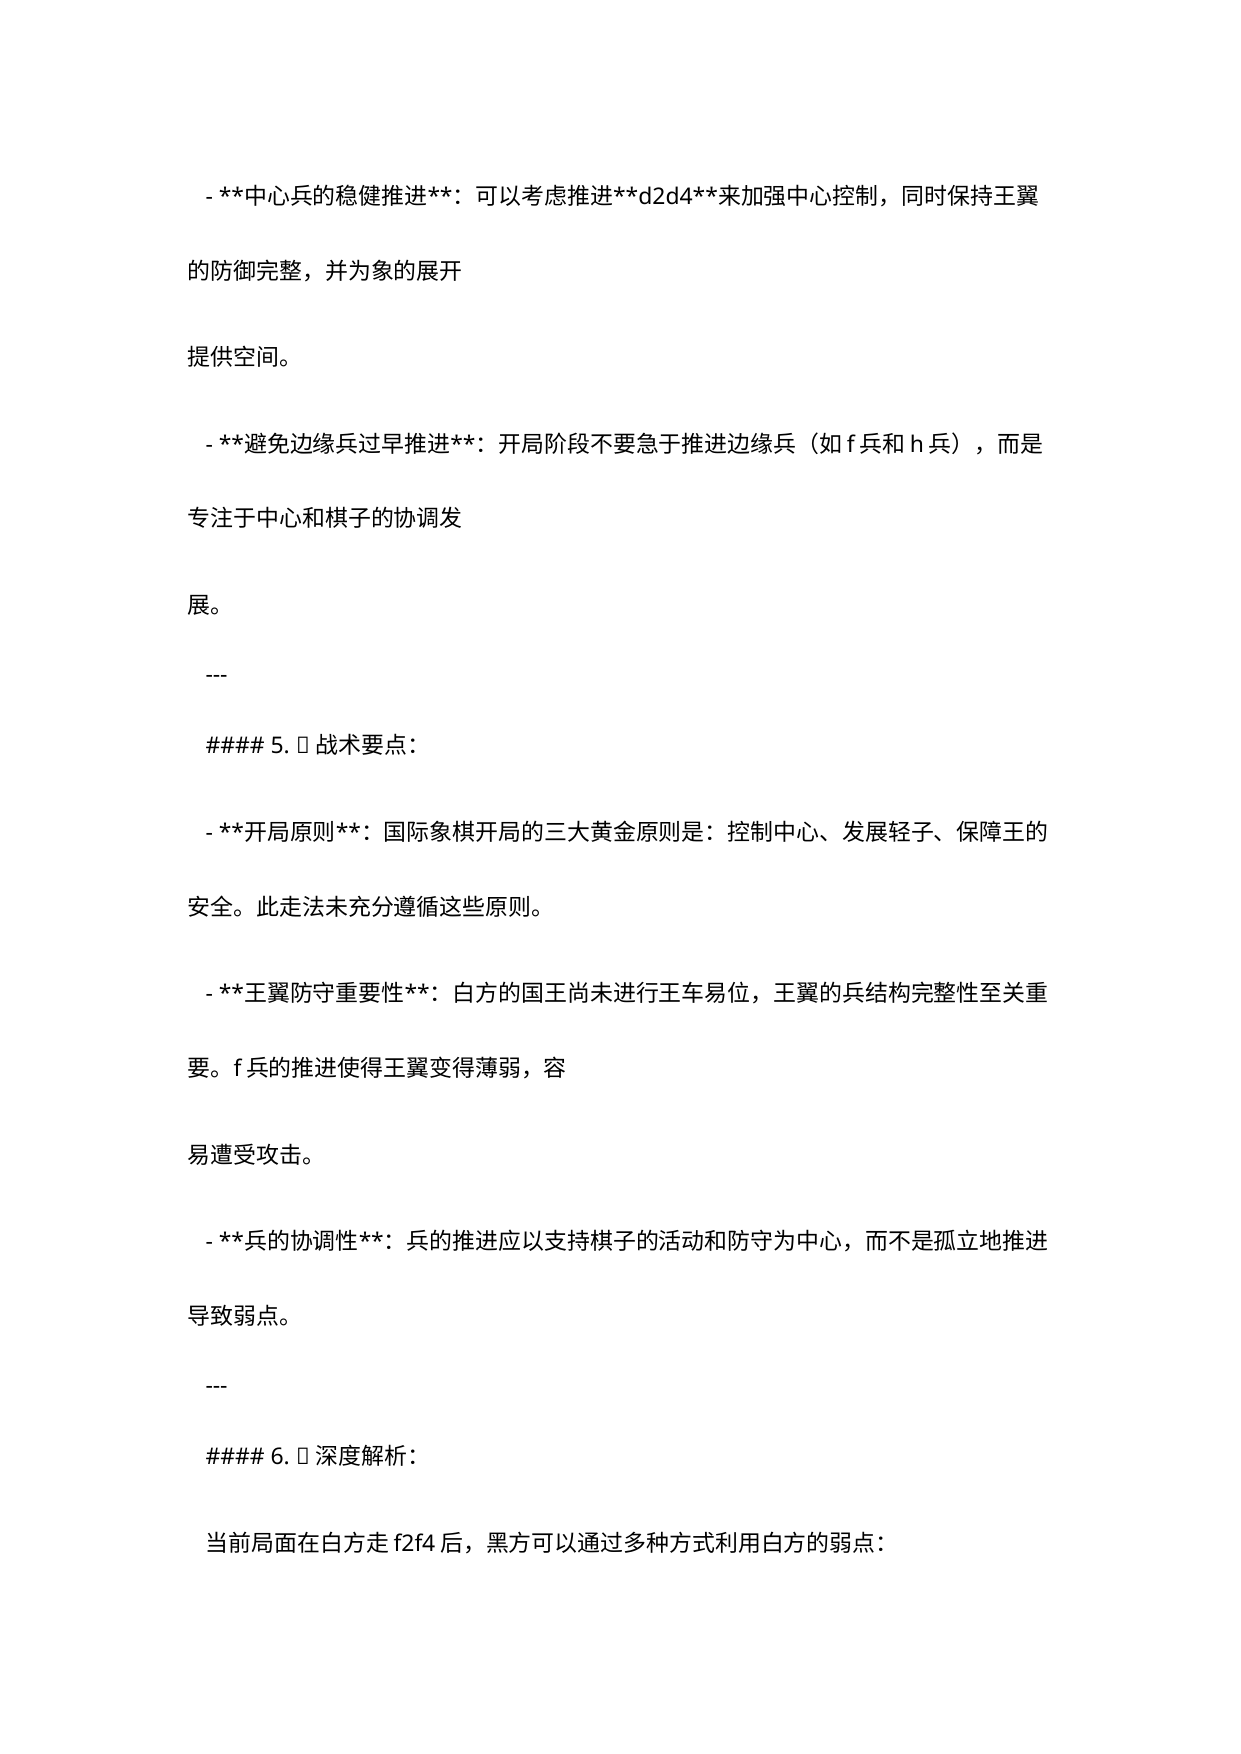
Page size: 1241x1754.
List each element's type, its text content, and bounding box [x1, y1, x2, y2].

text - **王翼防守重要性**：白方的国王尚未进行王车易位，王翼的兵结构完整性至关重要。f兵的推进使得王翼变得薄弱，容 [187, 959, 1053, 1099]
text - **兵的协调性**：兵的推进应以支持棋子的活动和防守为中心，而不是孤立地推进导致弱点。 [187, 1207, 1053, 1347]
text 展。 [187, 571, 1053, 636]
text --- [187, 1368, 1053, 1401]
text - **避免边缘兵过早推进**：开局阶段不要急于推进边缘兵（如f兵和h兵），而是专注于中心和棋子的协调发 [187, 410, 1053, 549]
text 当前局面在白方走f2f4后，黑方可以通过多种方式利用白方的弱点： [187, 1509, 1053, 1574]
text #### 5. 🎯 战术要点： [187, 711, 1053, 776]
text 提供空间。 [187, 323, 1053, 388]
text - **开局原则**：国际象棋开局的三大黄金原则是：控制中心、发展轻子、保障王的安全。此走法未充分遵循这些原则。 [187, 798, 1053, 938]
text --- [187, 658, 1053, 690]
text - **中心兵的稳健推进**：可以考虑推进**d2d4**来加强中心控制，同时保持王翼的防御完整，并为象的展开 [187, 162, 1053, 302]
text #### 6. 📖 深度解析： [187, 1422, 1053, 1487]
text 易遭受攻击。 [187, 1121, 1053, 1186]
